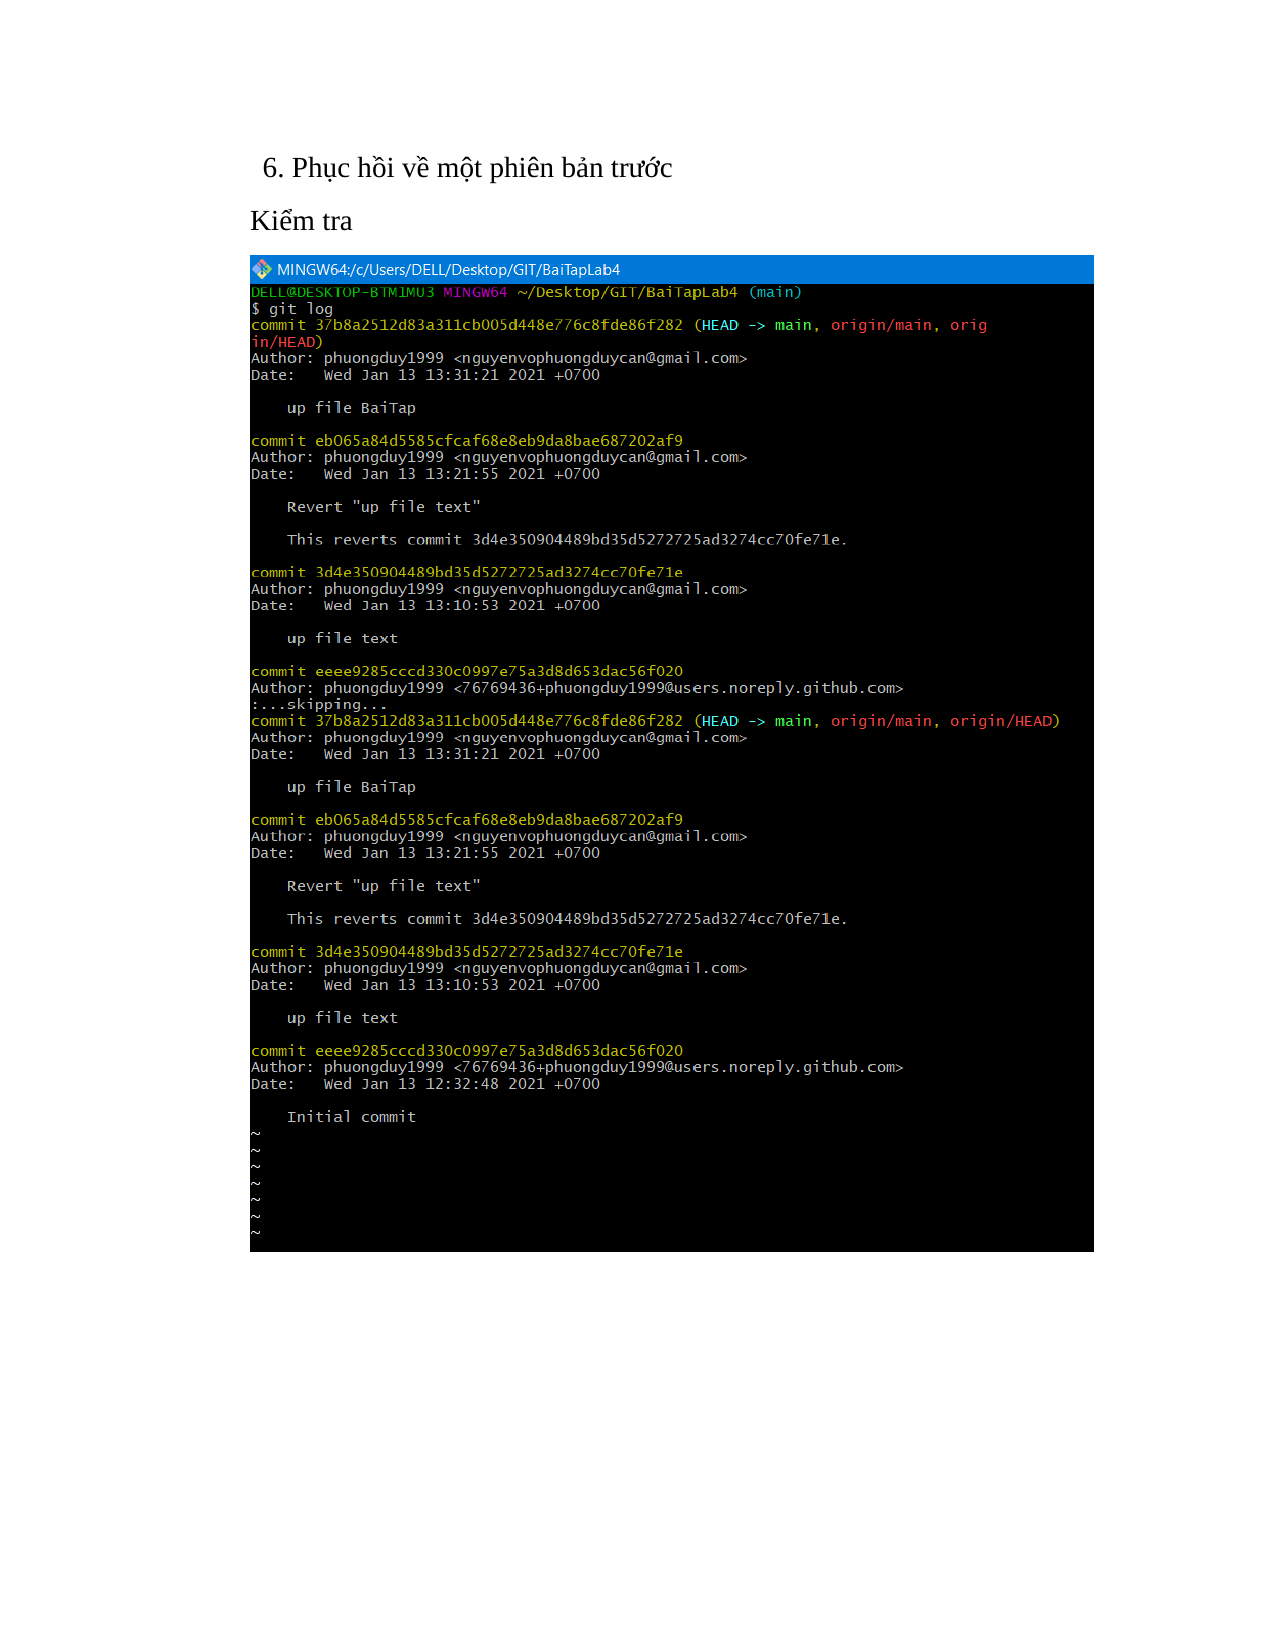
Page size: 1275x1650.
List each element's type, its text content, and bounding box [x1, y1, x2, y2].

picture [250, 255, 1094, 1252]
text Kiểm tra [150, 203, 1125, 236]
list 6. Phục hồi về một phiên bản trước [262, 150, 1125, 183]
